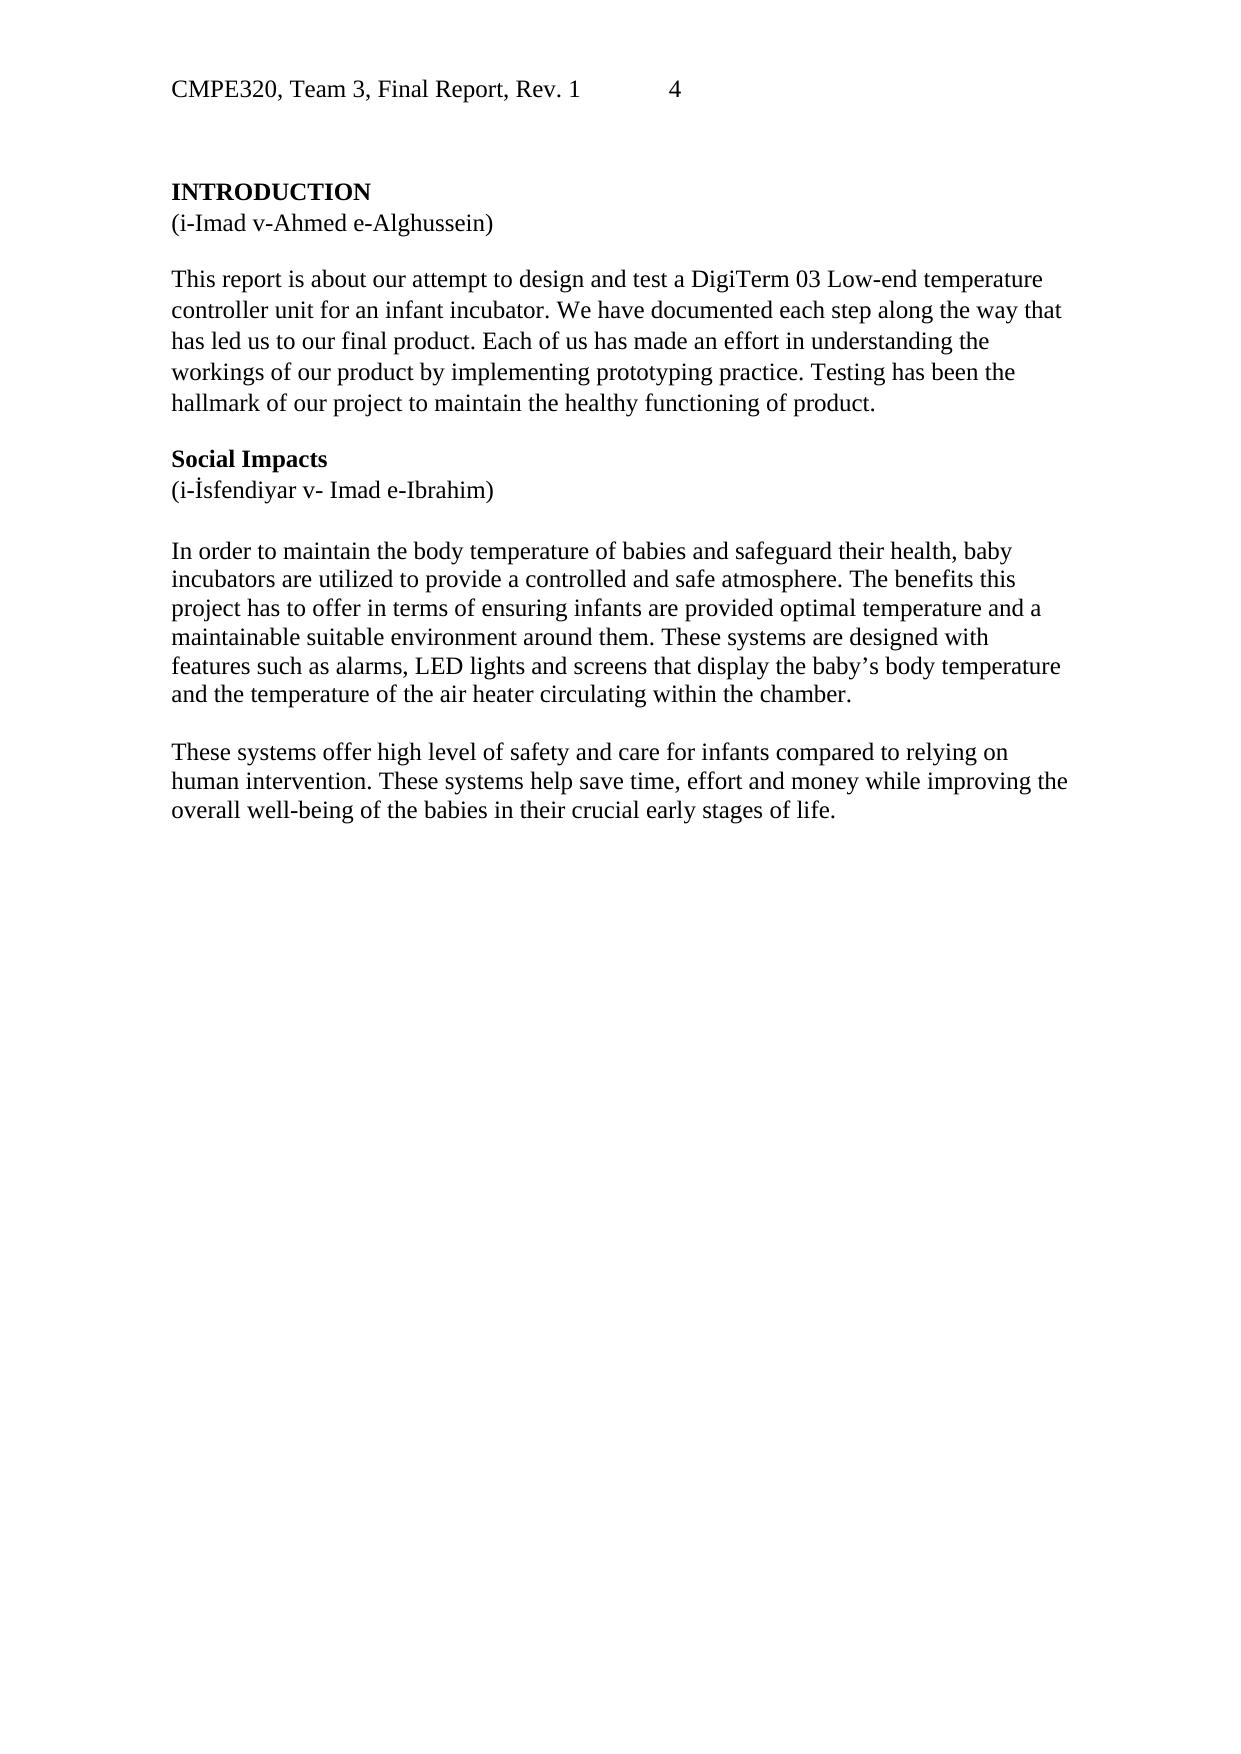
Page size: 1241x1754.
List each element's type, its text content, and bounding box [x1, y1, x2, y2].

text These systems offer high level of safety and care for infants compared to relying on human intervention. These systems help save time, effort and money while improving the overall well-being of the babies in their crucial early stages of life. [171, 737, 1069, 824]
subtitle INTRODUCTION [171, 177, 1069, 206]
text (i-İsfendiyar v- Imad e-Ibrahim) [171, 476, 1069, 504]
text In order to maintain the body temperature of babies and safeguard their health, baby incubators are utilized to provide a controlled and safe atmosphere. The benefits this project has to offer in terms of ensuring infants are provided optimal temperature and a maintainable suitable environment around them. These systems are designed with features such as alarms, LED lights and screens that display the baby’s body temperature and the temperature of the air heater circulating within the chamber. [171, 536, 1069, 708]
subtitle This report is about our attempt to design and test a DigiTerm 03 Low-end temperature controller unit for an infant incubator. We have documented each step along the way that has led us to our final product. Each of us has made an effort in understanding the workings of our product by implementing prototyping practice. Testing has been the hallmark of our project to maintain the healthy functioning of product. [171, 264, 1069, 417]
subtitle Social Impacts [171, 444, 1069, 473]
text (i-Imad v-Ahmed e-Alghussein) [171, 208, 1069, 237]
